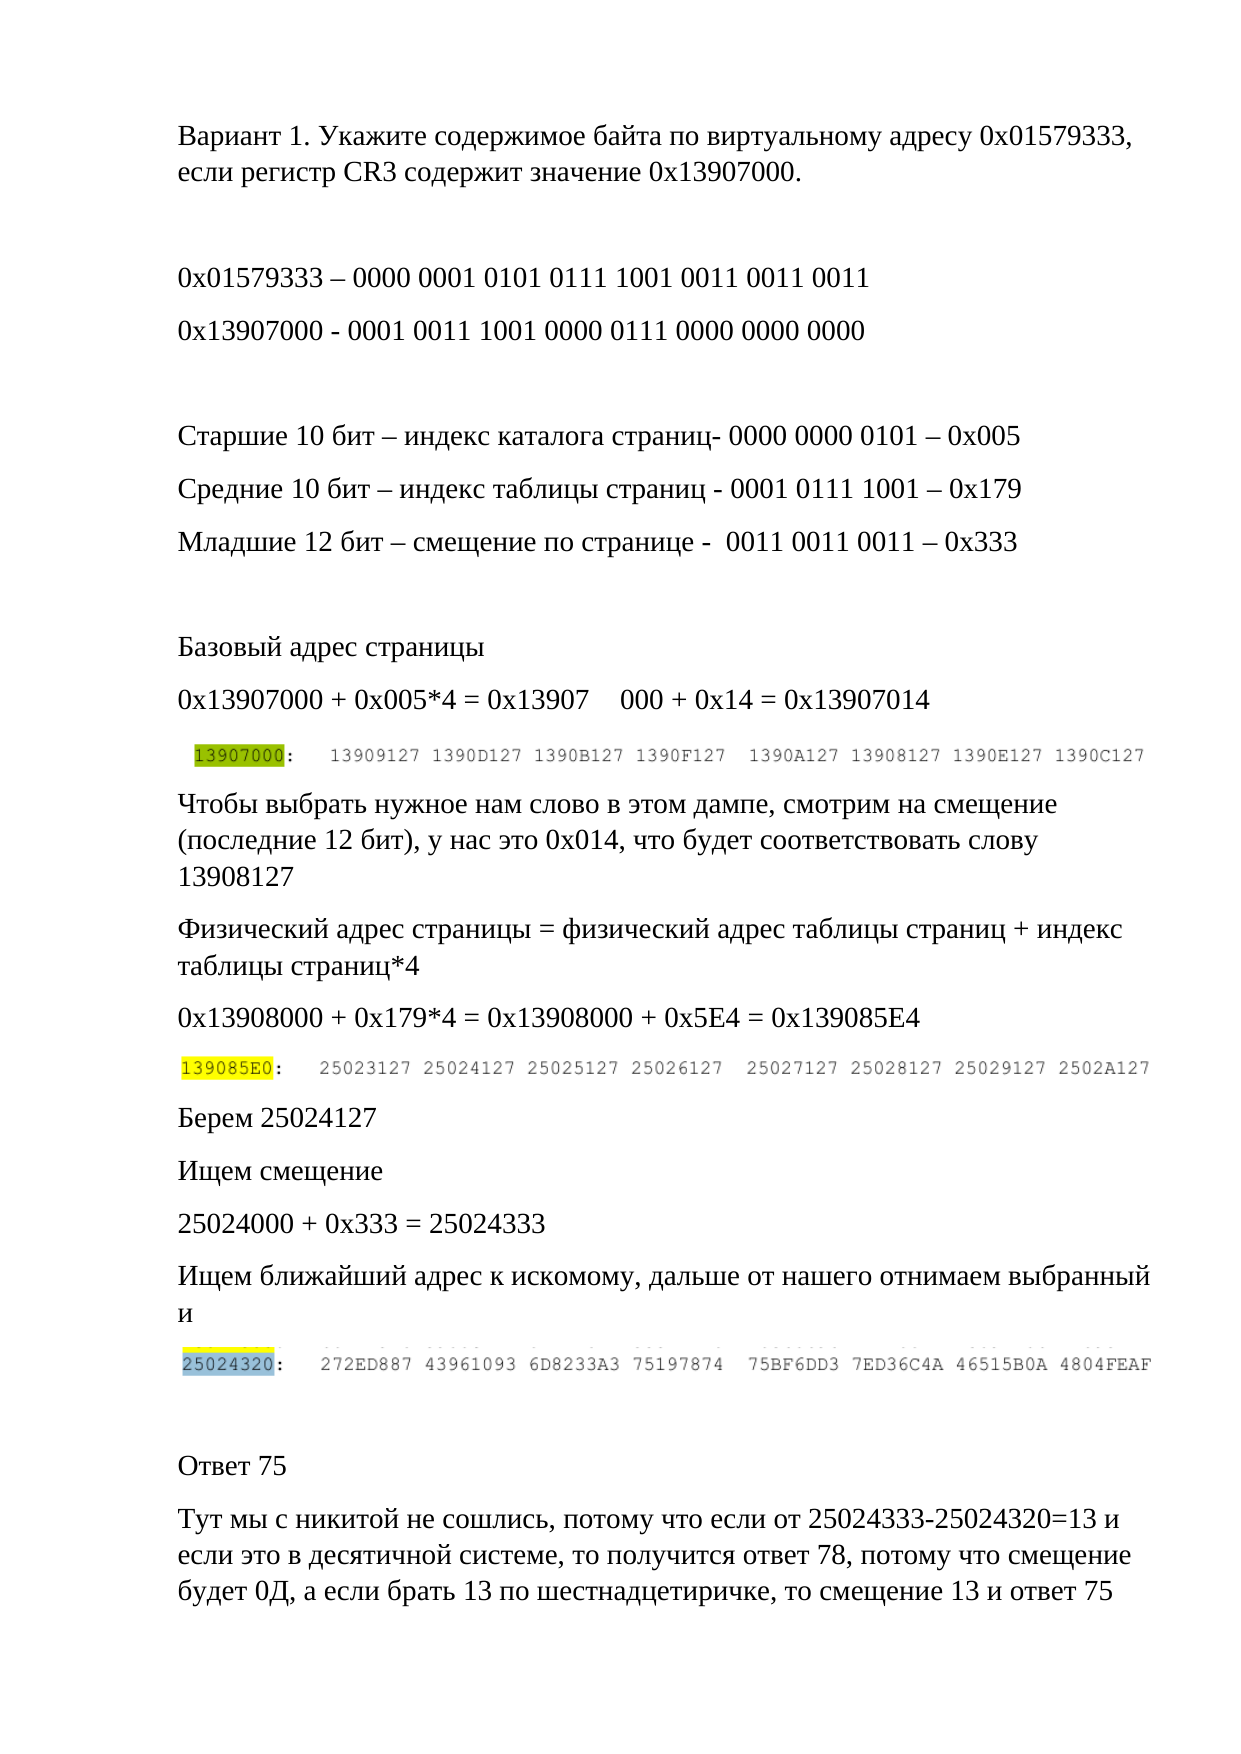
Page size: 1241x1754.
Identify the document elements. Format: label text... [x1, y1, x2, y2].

text 0x13907000 - 0001 0011 1001 0000 0111 0000 0000 0000 [177, 313, 1152, 346]
text Тут мы с никитой не сошлись, потому что если от 25024333-25024320=13 и если это в десятичной системе, то получится ответ 78, потому что смещение будет 0Д, а если брать 13 по шестнадцетиричке, то смещение 13 и ответ 75 [177, 1501, 1152, 1607]
picture [177, 735, 1152, 768]
text Младшие 12 бит – смещение по странице - 0011 0011 0011 – 0х333 [177, 524, 1152, 557]
picture [177, 1053, 1152, 1081]
picture [177, 1347, 1152, 1377]
text Ищем ближайший адрес к искомому, дальше от нашего отнимаем выбранный и [177, 1258, 1152, 1328]
text Чтобы выбрать нужное нам слово в этом дампе, смотрим на смещение (последние 12 бит), у нас это 0х014, что будет соответствовать слову 13908127 [177, 786, 1152, 892]
text Вариант 1. Укажите содержимое байта по виртуальному адресу 0x01579333, если регистр CR3 содержит значение 0x13907000. [177, 118, 1152, 188]
text Физический адрес страницы = физический адрес таблицы страниц + индекс таблицы страниц*4 [177, 911, 1152, 981]
text 0х13908000 + 0х179*4 = 0x13908000 + 0x5E4 = 0x139085E4 [177, 1000, 1152, 1034]
text 25024000 + 0х333 = 25024333 [177, 1206, 1152, 1239]
text Базовый адрес страницы [177, 629, 1152, 663]
text Старшие 10 бит – индекс каталога страниц- 0000 0000 0101 – 0х005 [177, 418, 1152, 452]
text 0x13907000 + 0х005*4 = 0x13907 000 + 0x14 = 0x13907014 [177, 682, 1152, 716]
text Средние 10 бит – индекс таблицы страниц - 0001 0111 1001 – 0х179 [177, 471, 1152, 505]
text Берем 25024127 [177, 1100, 1152, 1134]
text 0x01579333 – 0000 0001 0101 0111 1001 0011 0011 0011 [177, 260, 1152, 293]
text Ответ 75 [177, 1448, 1152, 1482]
text Ищем смещение [177, 1153, 1152, 1186]
